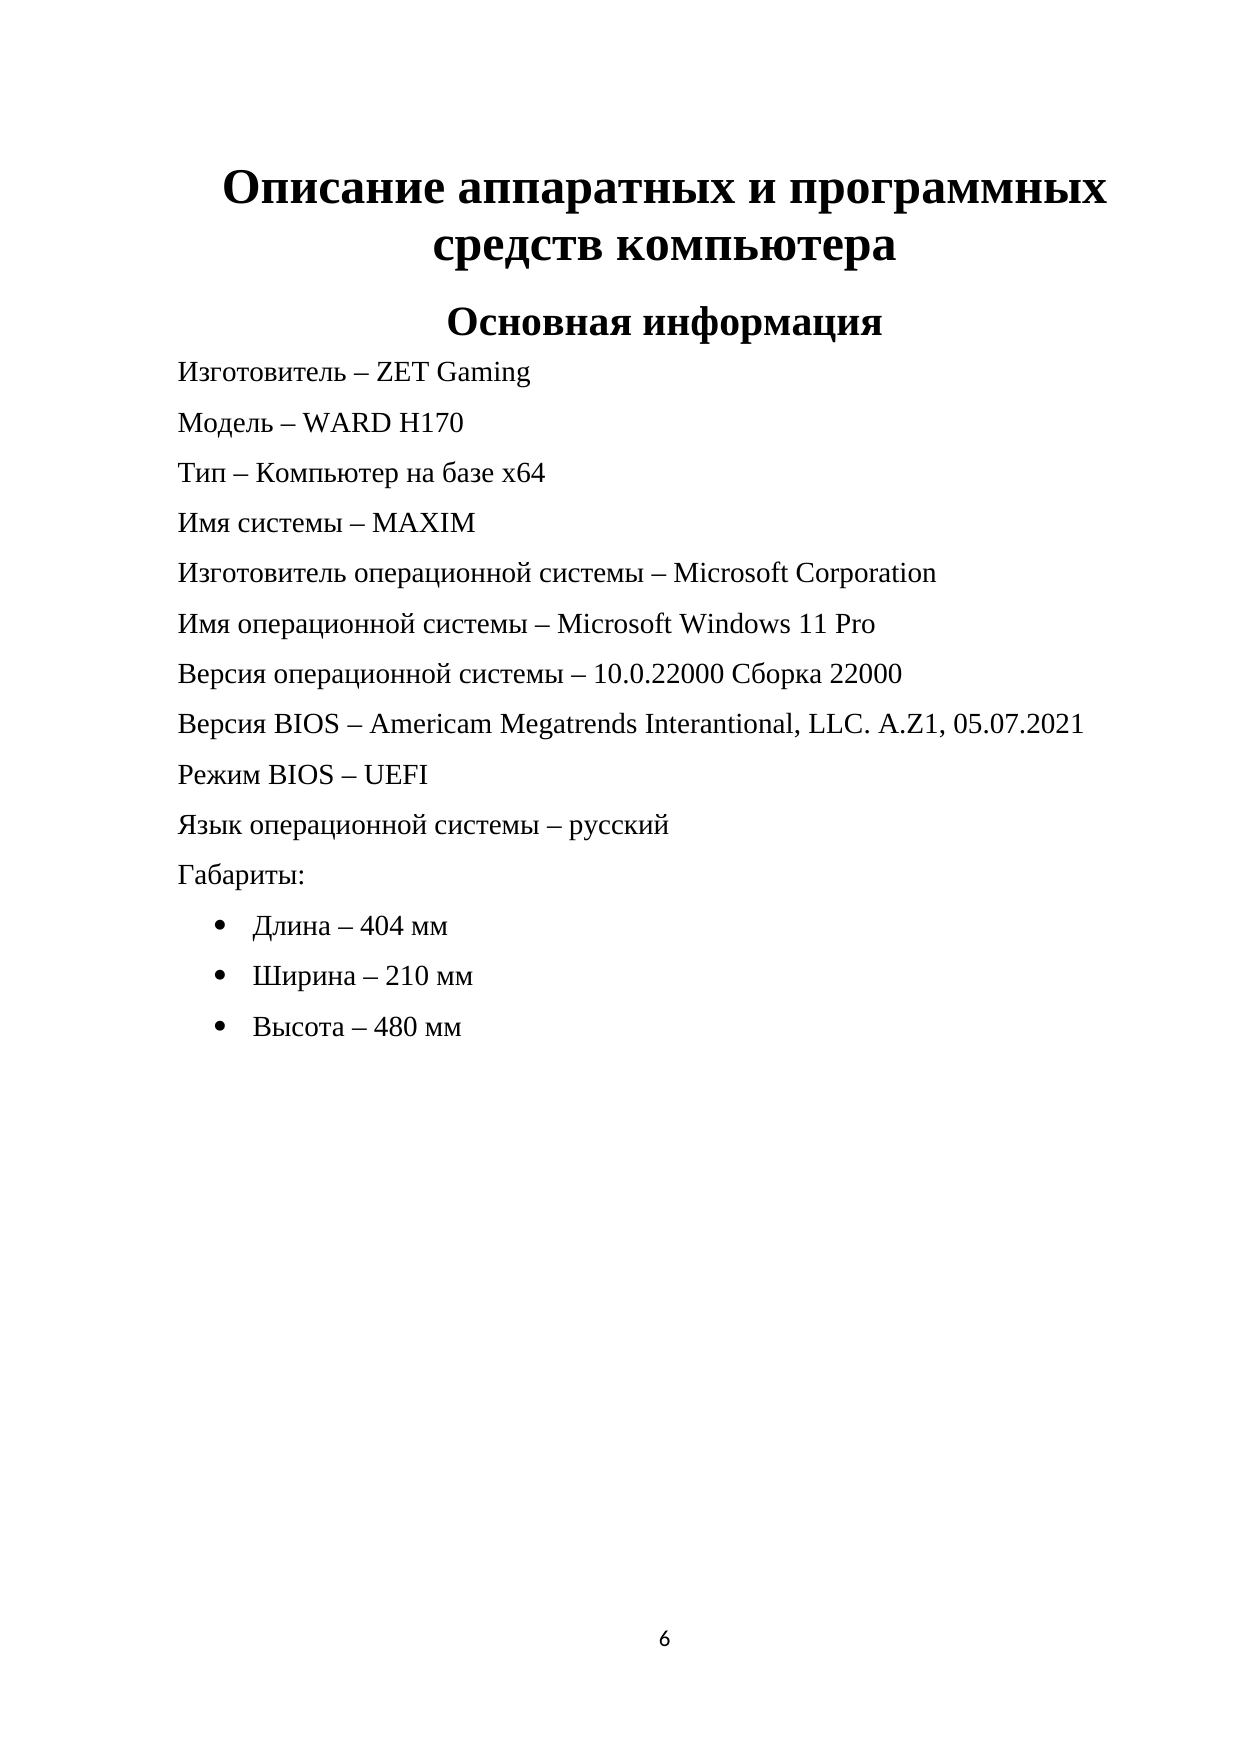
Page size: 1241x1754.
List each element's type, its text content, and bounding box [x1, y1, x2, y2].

text Габариты: [177, 857, 1152, 891]
text Версия BIOS – Americam Megatrends Interantional, LLC. A.Z1, 05.07.2021 [177, 707, 1152, 740]
text Имя системы – MAXIM [177, 505, 1152, 539]
text Изготовитель операционной системы – Microsoft Corporation [177, 556, 1152, 589]
subtitle Основная информация [177, 296, 1152, 344]
text Тип – Компьютер на базе х64 [177, 455, 1152, 488]
text Изготовитель – ZET Gaming [177, 354, 1152, 388]
list Высота – 480 мм [215, 1009, 1152, 1042]
subtitle Описание аппаратных и программных средств компьютера [177, 156, 1152, 271]
text Имя операционной системы – Microsoft Windows 11 Pro [177, 606, 1152, 639]
text Режим BIOS – UEFI [177, 757, 1152, 790]
text Модель – WARD H170 [177, 405, 1152, 438]
text Язык операционной системы – русский [177, 807, 1152, 841]
list Длина – 404 мм [215, 908, 1152, 941]
text Версия операционной системы – 10.0.22000 Сборка 22000 [177, 656, 1152, 690]
list Ширина – 210 мм [215, 958, 1152, 992]
